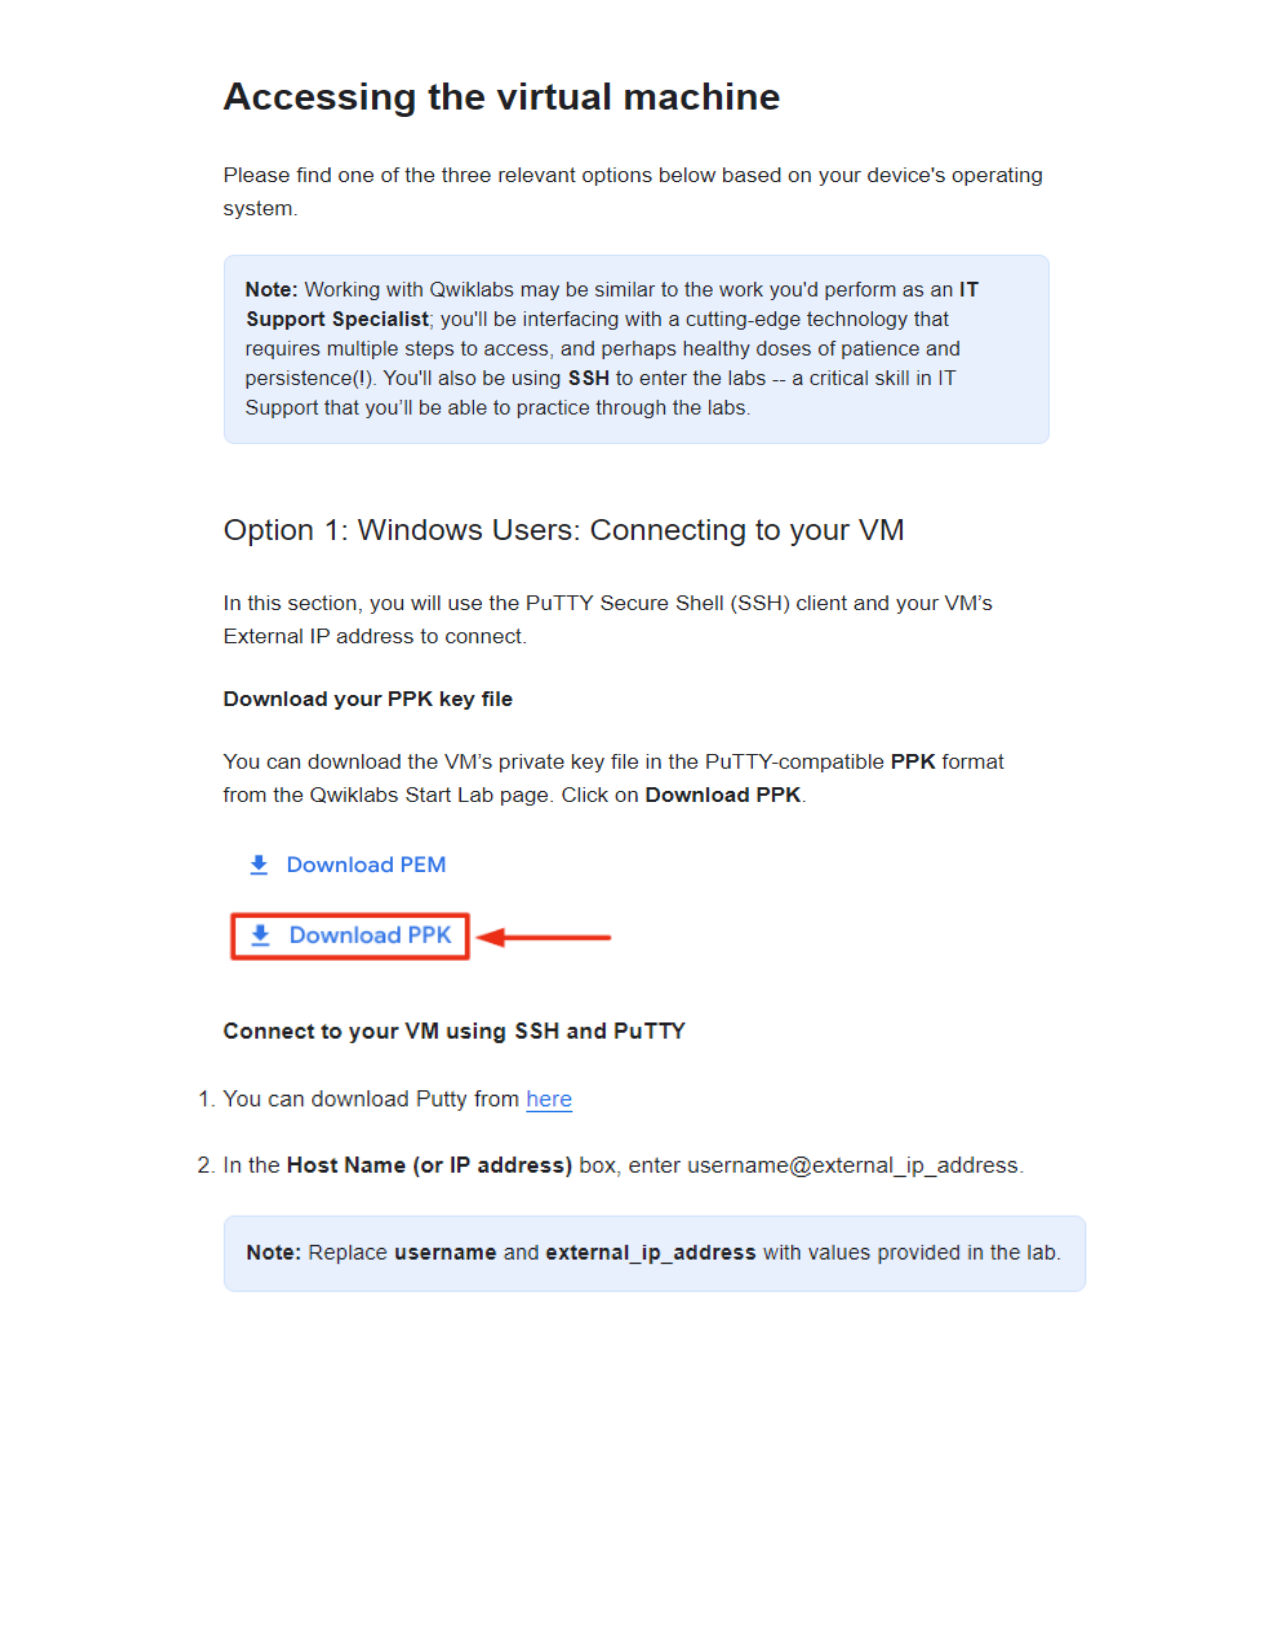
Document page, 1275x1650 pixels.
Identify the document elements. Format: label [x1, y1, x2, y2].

picture [211, 75, 1064, 882]
picture [182, 900, 1093, 1304]
